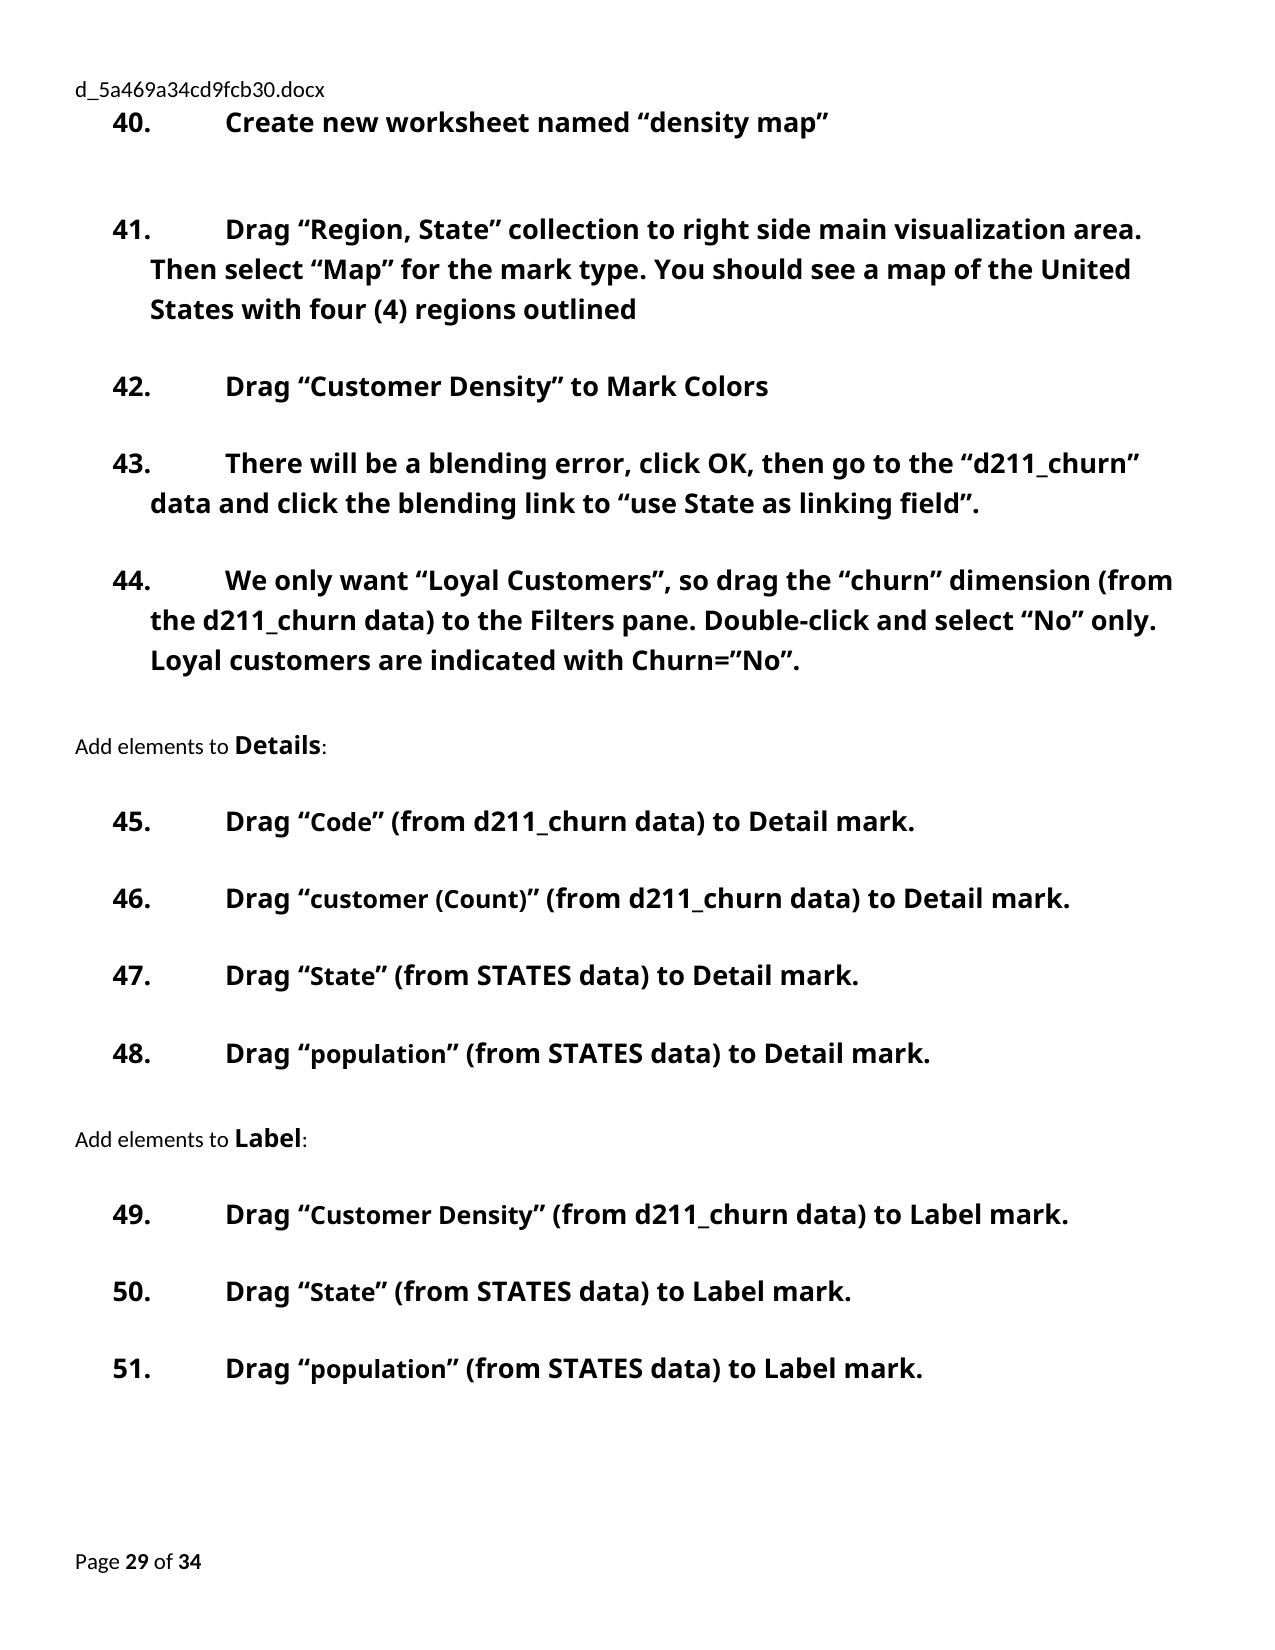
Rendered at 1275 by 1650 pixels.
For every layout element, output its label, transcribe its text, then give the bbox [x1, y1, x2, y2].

subtitle Create new worksheet named “density map” [112, 103, 1200, 140]
subtitle Drag “Region, State” collection to right side main visualization area. Then select “Map” for the mark type. You should see a map of the United States with four (4) regions outlined [112, 211, 1200, 327]
subtitle Drag “customer (Count)” (from d211_churn data) to Detail mark. [112, 879, 1200, 916]
subtitle We only want “Loyal Customers”, so drag the “churn” dimension (from the d211_churn data) to the Filters pane. Double-click and select “No” only. Loyal customers are indicated with Churn=”No”. [112, 562, 1200, 678]
subtitle Drag “State” (from STATES data) to Detail mark. [112, 957, 1200, 994]
subtitle Drag “Code” (from d211_churn data) to Detail mark. [112, 802, 1200, 839]
subtitle There will be a blending error, click OK, then go to the “d211_churn” data and click the blending link to “use State as linking field”. [112, 445, 1200, 521]
subtitle Drag “Customer Density” (from d211_churn data) to Label mark. [112, 1195, 1200, 1232]
text Add elements to Label: [75, 1121, 1200, 1155]
subtitle Drag “population” (from STATES data) to Detail mark. [112, 1034, 1200, 1071]
subtitle Drag “Customer Density” to Mark Colors [112, 367, 1200, 404]
text Add elements to Details: [75, 728, 1200, 762]
subtitle Drag “State” (from STATES data) to Label mark. [112, 1272, 1200, 1309]
subtitle Drag “population” (from STATES data) to Label mark. [112, 1350, 1200, 1387]
